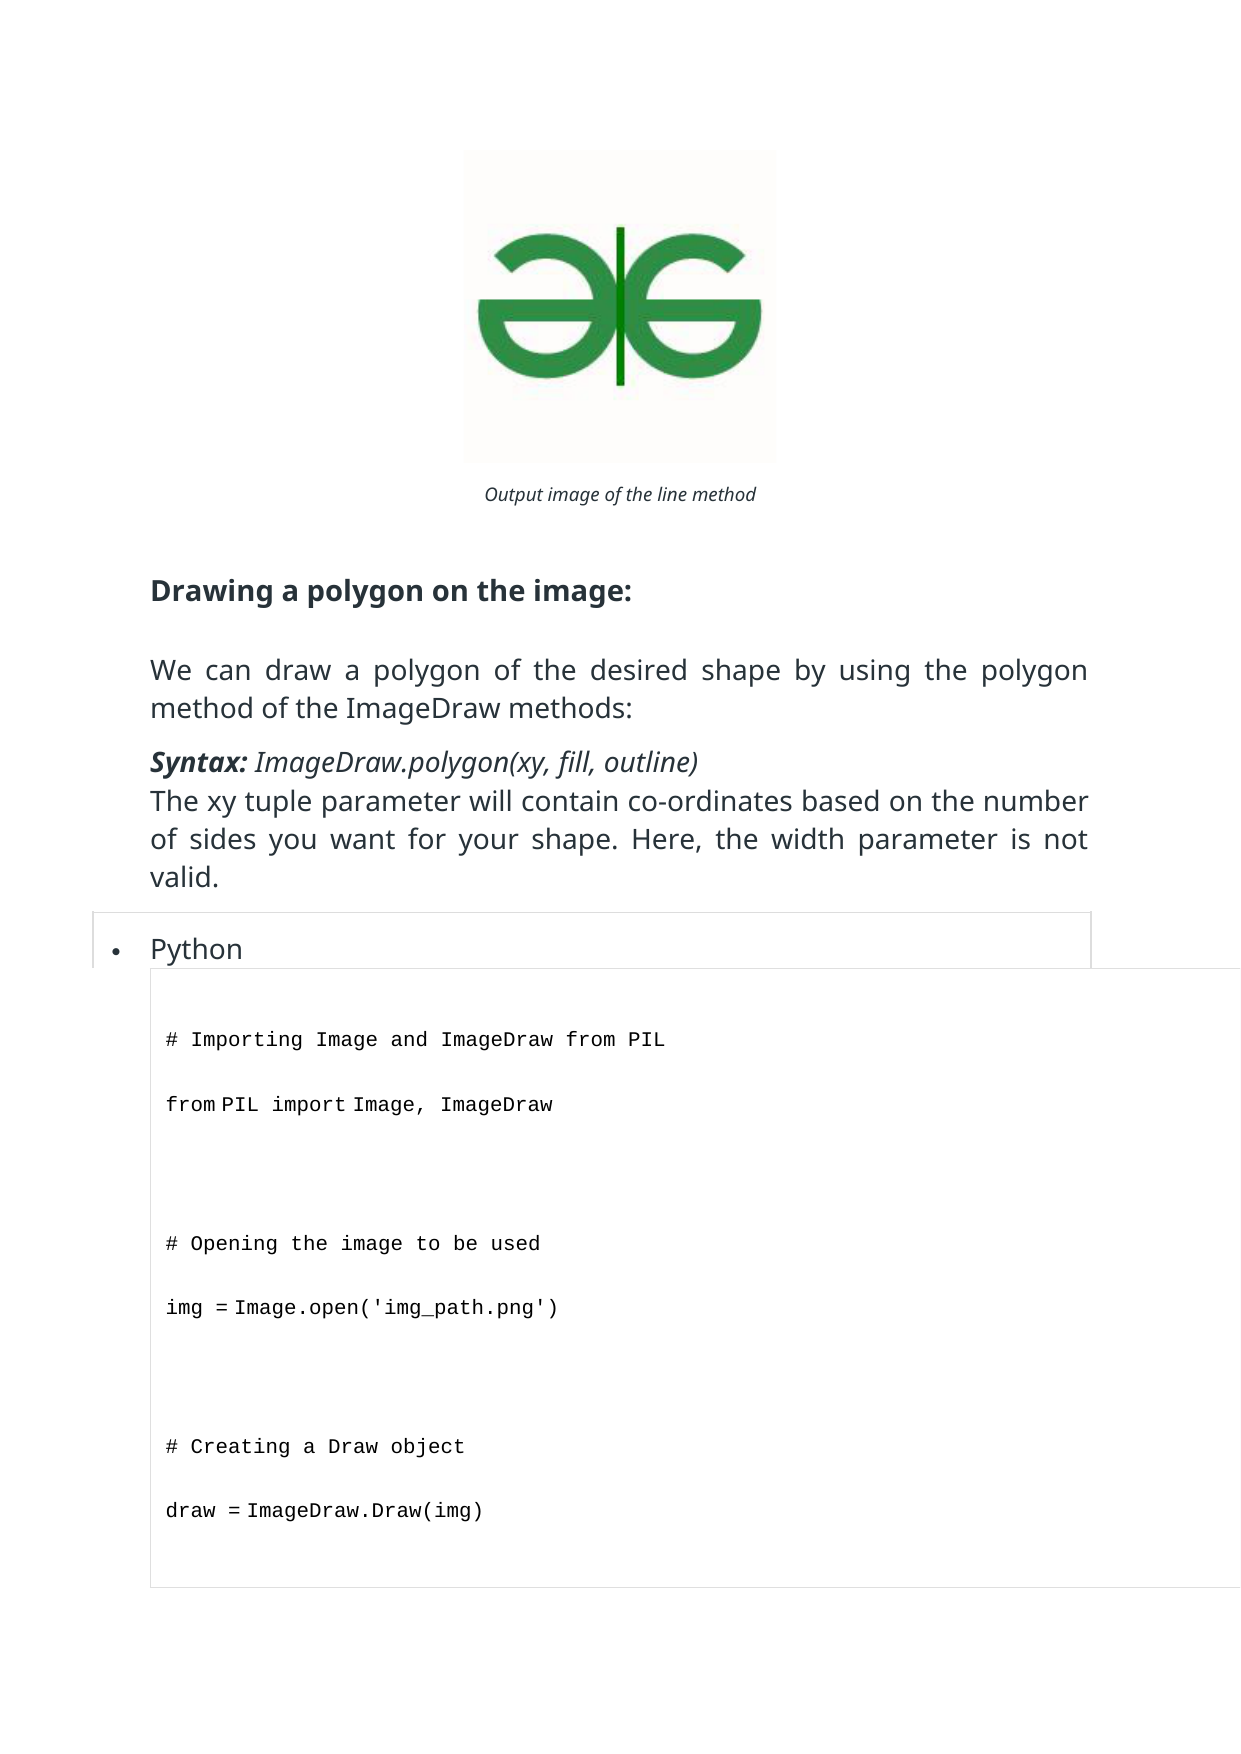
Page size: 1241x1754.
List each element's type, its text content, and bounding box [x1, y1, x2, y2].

text Output image of the line method [150, 481, 1090, 507]
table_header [151, 969, 1240, 1587]
subtitle Drawing a polygon on the image: [150, 570, 1090, 609]
picture [463, 150, 777, 463]
text The xy tuple parameter will contain co-ordinates based on the number of sides you want for your shape. Here, the width parameter is not valid. [150, 781, 1090, 896]
text Syntax: ImageDraw.polygon(xy, fill, outline) [150, 742, 1090, 781]
list Python [94, 913, 1090, 968]
text We can draw a polygon of the desired shape by using the polygon method of the ImageDraw methods: [150, 650, 1090, 727]
